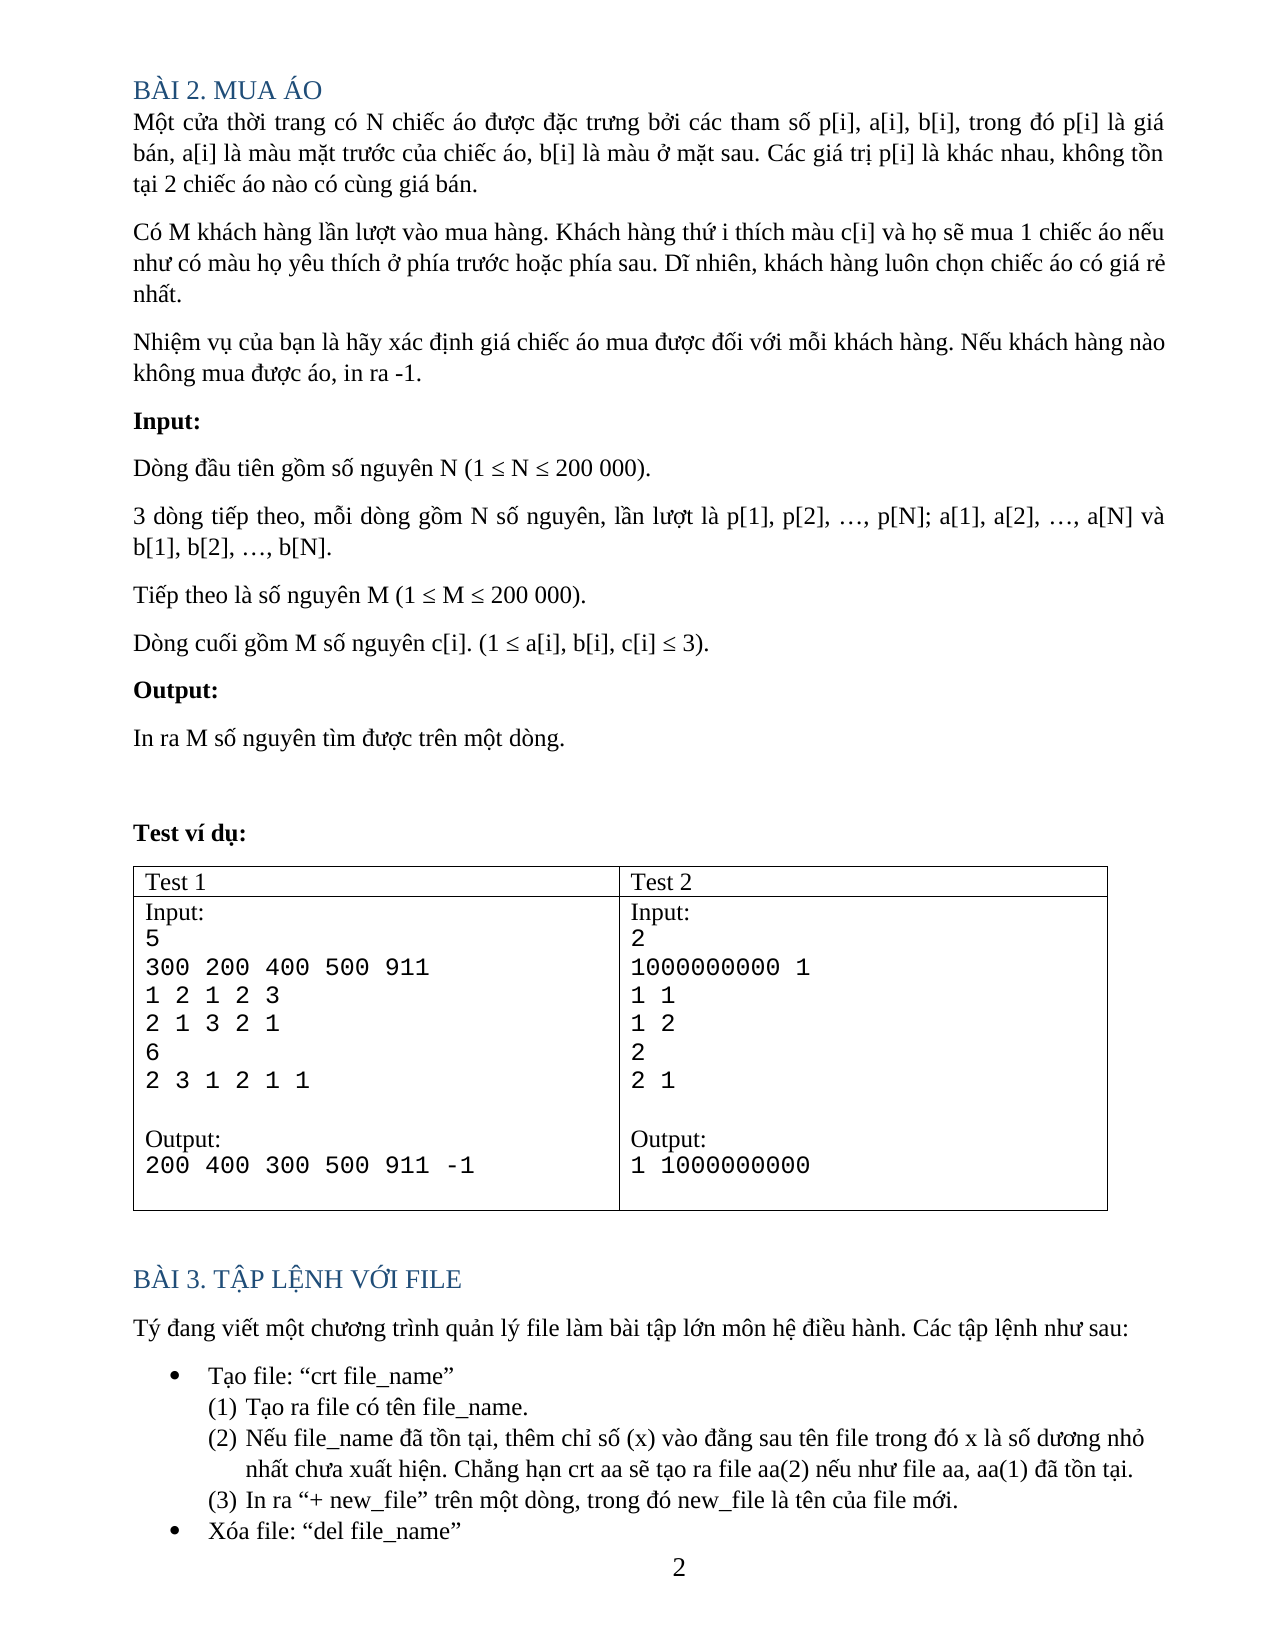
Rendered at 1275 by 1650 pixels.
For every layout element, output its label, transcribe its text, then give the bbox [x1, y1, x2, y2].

text Dòng cuối gồm M số nguyên c[i]. (1 ≤ a[i], b[i], c[i] ≤ 3). [133, 628, 1167, 656]
text Một cửa thời trang có N chiếc áo được đặc trưng bởi các tham số p[i], a[i], b[i], trong đó p[i] là giá bán, a[i] là màu mặt trước của chiếc áo, b[i] là màu ở mặt sau. Các giá trị p[i] là khác nhau, không tồn tại 2 chiếc áo nào có cùng giá bán. [133, 107, 1167, 198]
table_header Test 1 [134, 867, 619, 896]
text BÀI 3. TẬP LỆNH VỚI FILE [133, 1263, 1167, 1294]
table_cell Input: 5 300 200 400 500 911 1 2 1 2 3 2 1 3 2 1 6 2 3 1 2 1 1 Output: 200 400 300 500 911 -1 [134, 897, 619, 1209]
list Tạo ra file có tên file_name. [208, 1392, 1167, 1421]
text Có M khách hàng lần lượt vào mua hàng. Khách hàng thứ i thích màu c[i] và họ sẽ mua 1 chiếc áo nếu như có màu họ yêu thích ở phía trước hoặc phía sau. Dĩ nhiên, khách hàng luôn chọn chiếc áo có giá rẻ nhất. [133, 217, 1167, 308]
list Tạo file: “crt file_name” [170, 1361, 1167, 1390]
list In ra “+ new_file” trên một dòng, trong đó new_file là tên của file mới. [208, 1485, 1167, 1514]
text BÀI 2. MUA ÁO [133, 74, 1167, 105]
text Nhiệm vụ của bạn là hãy xác định giá chiếc áo mua được đối với mỗi khách hàng. Nếu khách hàng nào không mua được áo, in ra -1. [133, 327, 1167, 387]
table_cell Input: 2 1000000000 1 1 1 1 2 2 2 1 Output: 1 1000000000 [620, 897, 1107, 1209]
text Output: [133, 675, 1167, 704]
text Tiếp theo là số nguyên M (1 ≤ M ≤ 200 000). [133, 580, 1167, 609]
text In ra M số nguyên tìm được trên một dòng. [133, 723, 1167, 752]
text Dòng đầu tiên gồm số nguyên N (1 ≤ N ≤ 200 000). [133, 453, 1167, 482]
list Nếu file_name đã tồn tại, thêm chỉ số (x) vào đằng sau tên file trong đó x là số dương nhỏ nhất chưa xuất hiện. Chẳng hạn crt aa sẽ tạo ra file aa(2) nếu như file aa, aa(1) đã tồn tại. [208, 1423, 1167, 1483]
table_header Test 2 [620, 867, 1107, 896]
text 3 dòng tiếp theo, mỗi dòng gồm N số nguyên, lần lượt là p[1], p[2], …, p[N]; a[1], a[2], …, a[N] và b[1], b[2], …, b[N]. [133, 501, 1167, 561]
text Tý đang viết một chương trình quản lý file làm bài tập lớn môn hệ điều hành. Các tập lệnh như sau: [133, 1313, 1167, 1342]
text Test ví dụ: [133, 818, 1167, 847]
list Xóa file: “del file_name” [170, 1516, 1167, 1545]
text Input: [133, 406, 1167, 434]
